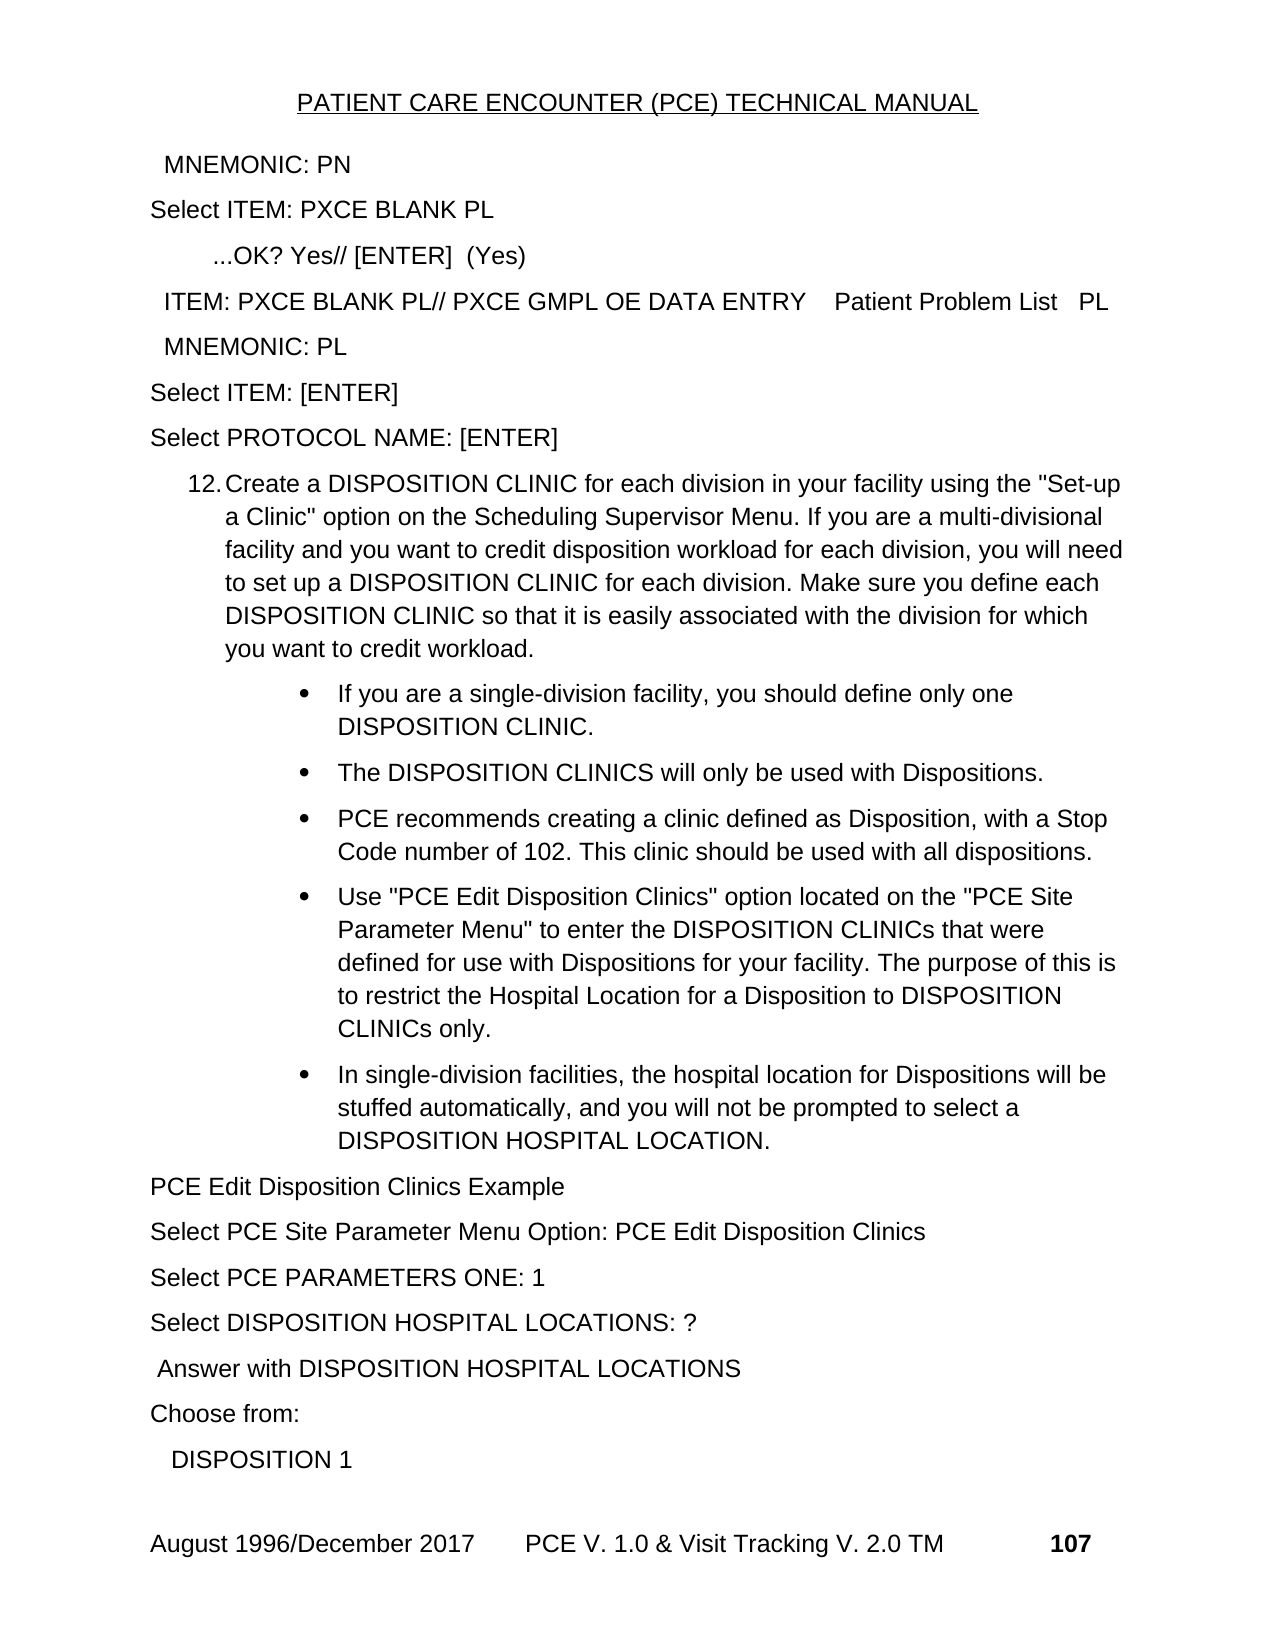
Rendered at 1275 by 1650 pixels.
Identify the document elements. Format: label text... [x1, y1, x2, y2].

text ...OK? Yes// [ENTER] (Yes) [150, 241, 1125, 270]
list Create a DISPOSITION CLINIC for each division in your facility using the "Set-up a Clinic" option on the Scheduling Supervisor Menu. If you are a multi-divisional facility and you want to credit disposition workload for each division, you will need to set up a DISPOSITION CLINIC for each division. Make sure you define each DISPOSITION CLINIC so that it is easily associated with the division for which you want to credit workload. [187, 469, 1125, 662]
text MNEMONIC: PL [150, 332, 1125, 361]
text DISPOSITION 1 [150, 1445, 1125, 1473]
list PCE recommends creating a clinic defined as Disposition, with a Stop Code number of 102. This clinic should be used with all dispositions. [300, 803, 1125, 865]
text Select DISPOSITION HOSPITAL LOCATIONS: ? [150, 1308, 1125, 1337]
text PCE Edit Disposition Clinics Example [150, 1172, 1125, 1200]
text Select PCE PARAMETERS ONE: 1 [150, 1263, 1125, 1291]
text Select PROTOCOL NAME: [ENTER] [150, 423, 1125, 452]
list Use "PCE Edit Disposition Clinics" option located on the "PCE Site Parameter Menu" to enter the DISPOSITION CLINICs that were defined for use with Dispositions for your facility. The purpose of this is to restrict the Hospital Location for a Disposition to DISPOSITION CLINICs only. [300, 882, 1125, 1043]
text ITEM: PXCE BLANK PL// PXCE GMPL OE DATA ENTRY Patient Problem List PL [150, 287, 1125, 315]
text Answer with DISPOSITION HOSPITAL LOCATIONS [150, 1354, 1125, 1382]
text Select ITEM: PXCE BLANK PL [150, 196, 1125, 224]
text MNEMONIC: PN [150, 150, 1125, 179]
list The DISPOSITION CLINICS will only be used with Dispositions. [300, 758, 1125, 787]
list If you are a single-division facility, you should define only one DISPOSITION CLINIC. [300, 679, 1125, 741]
text Choose from: [150, 1399, 1125, 1428]
list In single-division facilities, the hospital location for Dispositions will be stuffed automatically, and you will not be prompted to select a DISPOSITION HOSPITAL LOCATION. [300, 1060, 1125, 1155]
text Select PCE Site Parameter Menu Option: PCE Edit Disposition Clinics [150, 1217, 1125, 1246]
text Select ITEM: [ENTER] [150, 378, 1125, 406]
